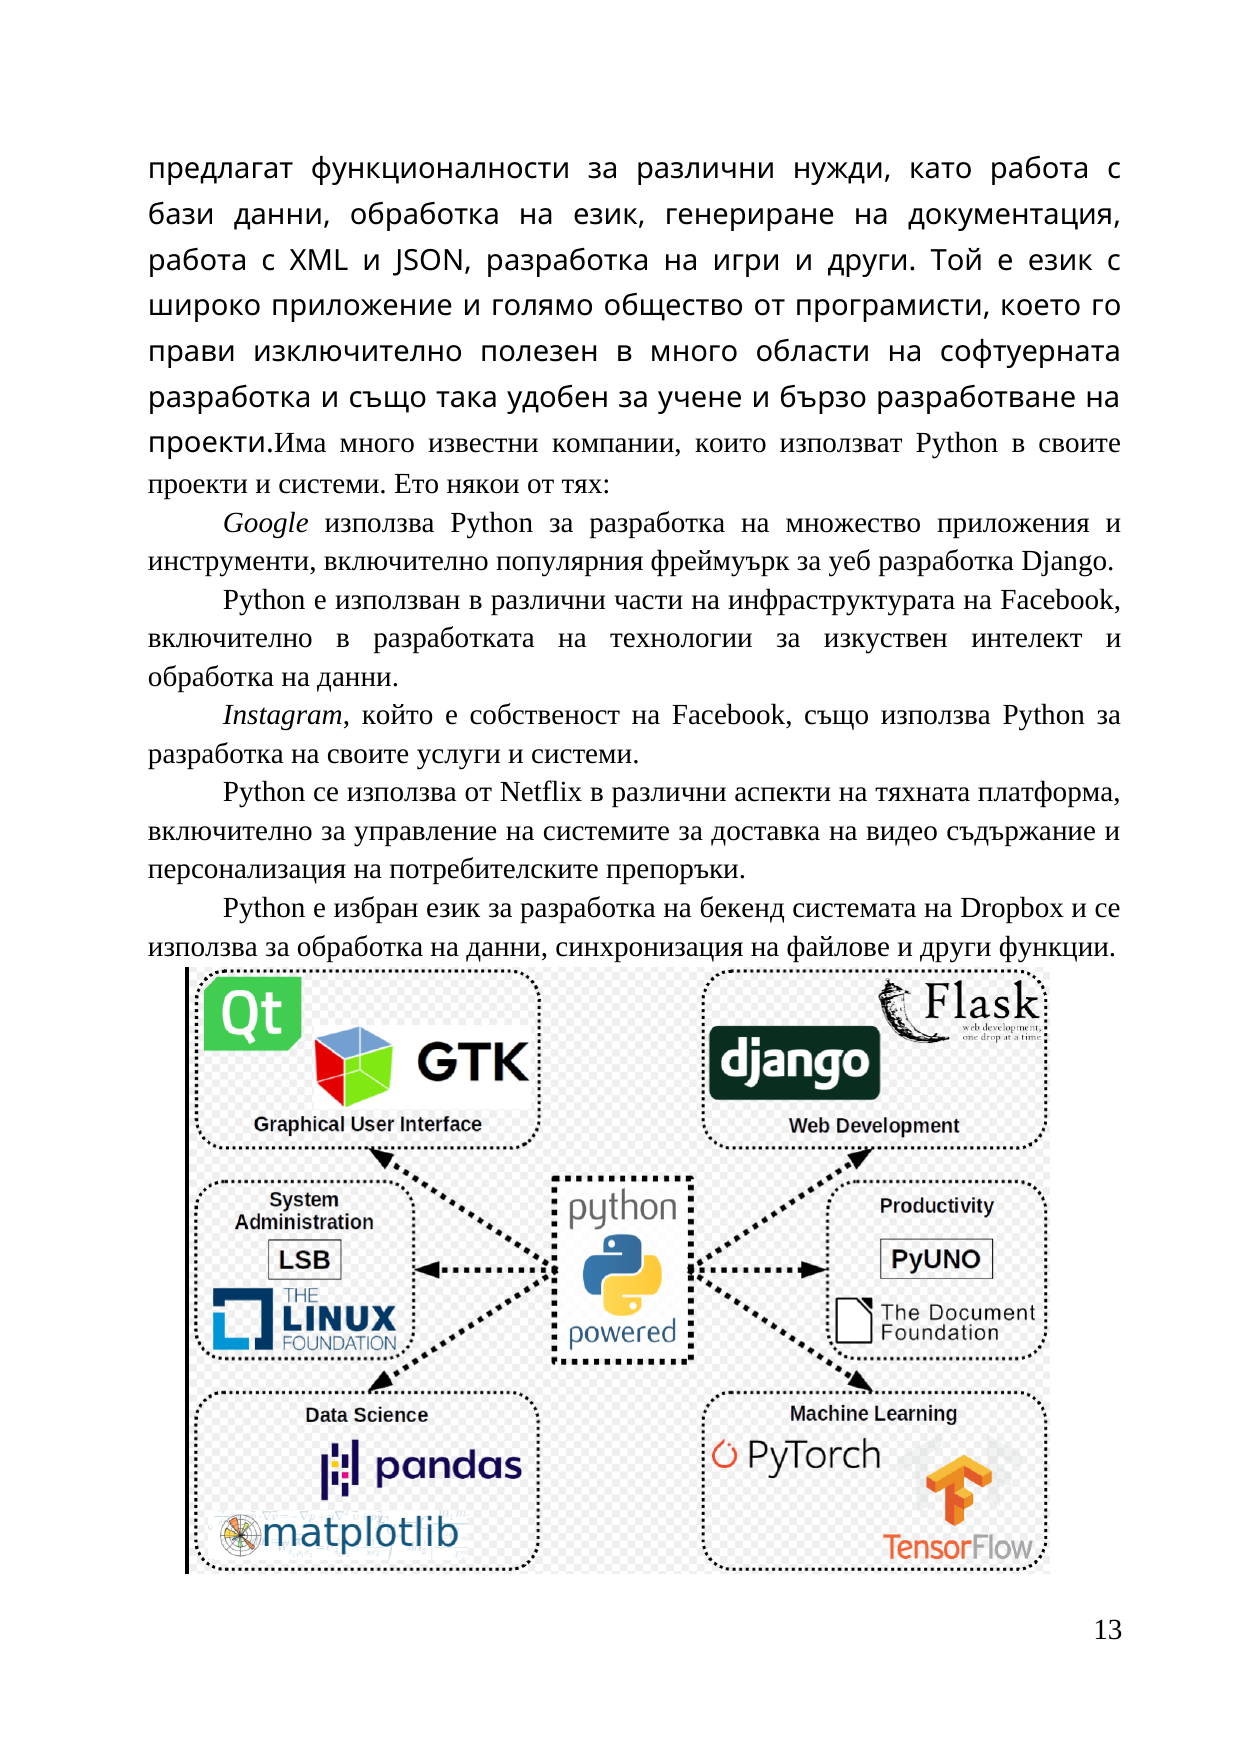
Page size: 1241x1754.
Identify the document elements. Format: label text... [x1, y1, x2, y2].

text Python е избран език за разработка на бекенд системата на Dropbox и се използва за обработка на данни, синхронизация на файлове и други функции. [148, 890, 1122, 962]
text Python се използва от Netflix в различни аспекти на тяхната платформа, включително за управление на системите за доставка на видео съдържание и персонализация на потребителските препоръки. [148, 774, 1122, 885]
text Instagram, който е собственост на Facebook, също използва Python за разработка на своите услуги и системи. [148, 697, 1122, 769]
picture [185, 967, 1051, 1574]
text Google използва Python за разработка на множество приложения и инструменти, включително популярния фреймуърк за уеб разработка Django. [148, 505, 1122, 577]
text Python е използван в различни части на инфраструктурата на Facebook, включително в разработката на технологии за изкуствен интелект и обработка на данни. [148, 582, 1122, 692]
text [148, 148, 1122, 500]
